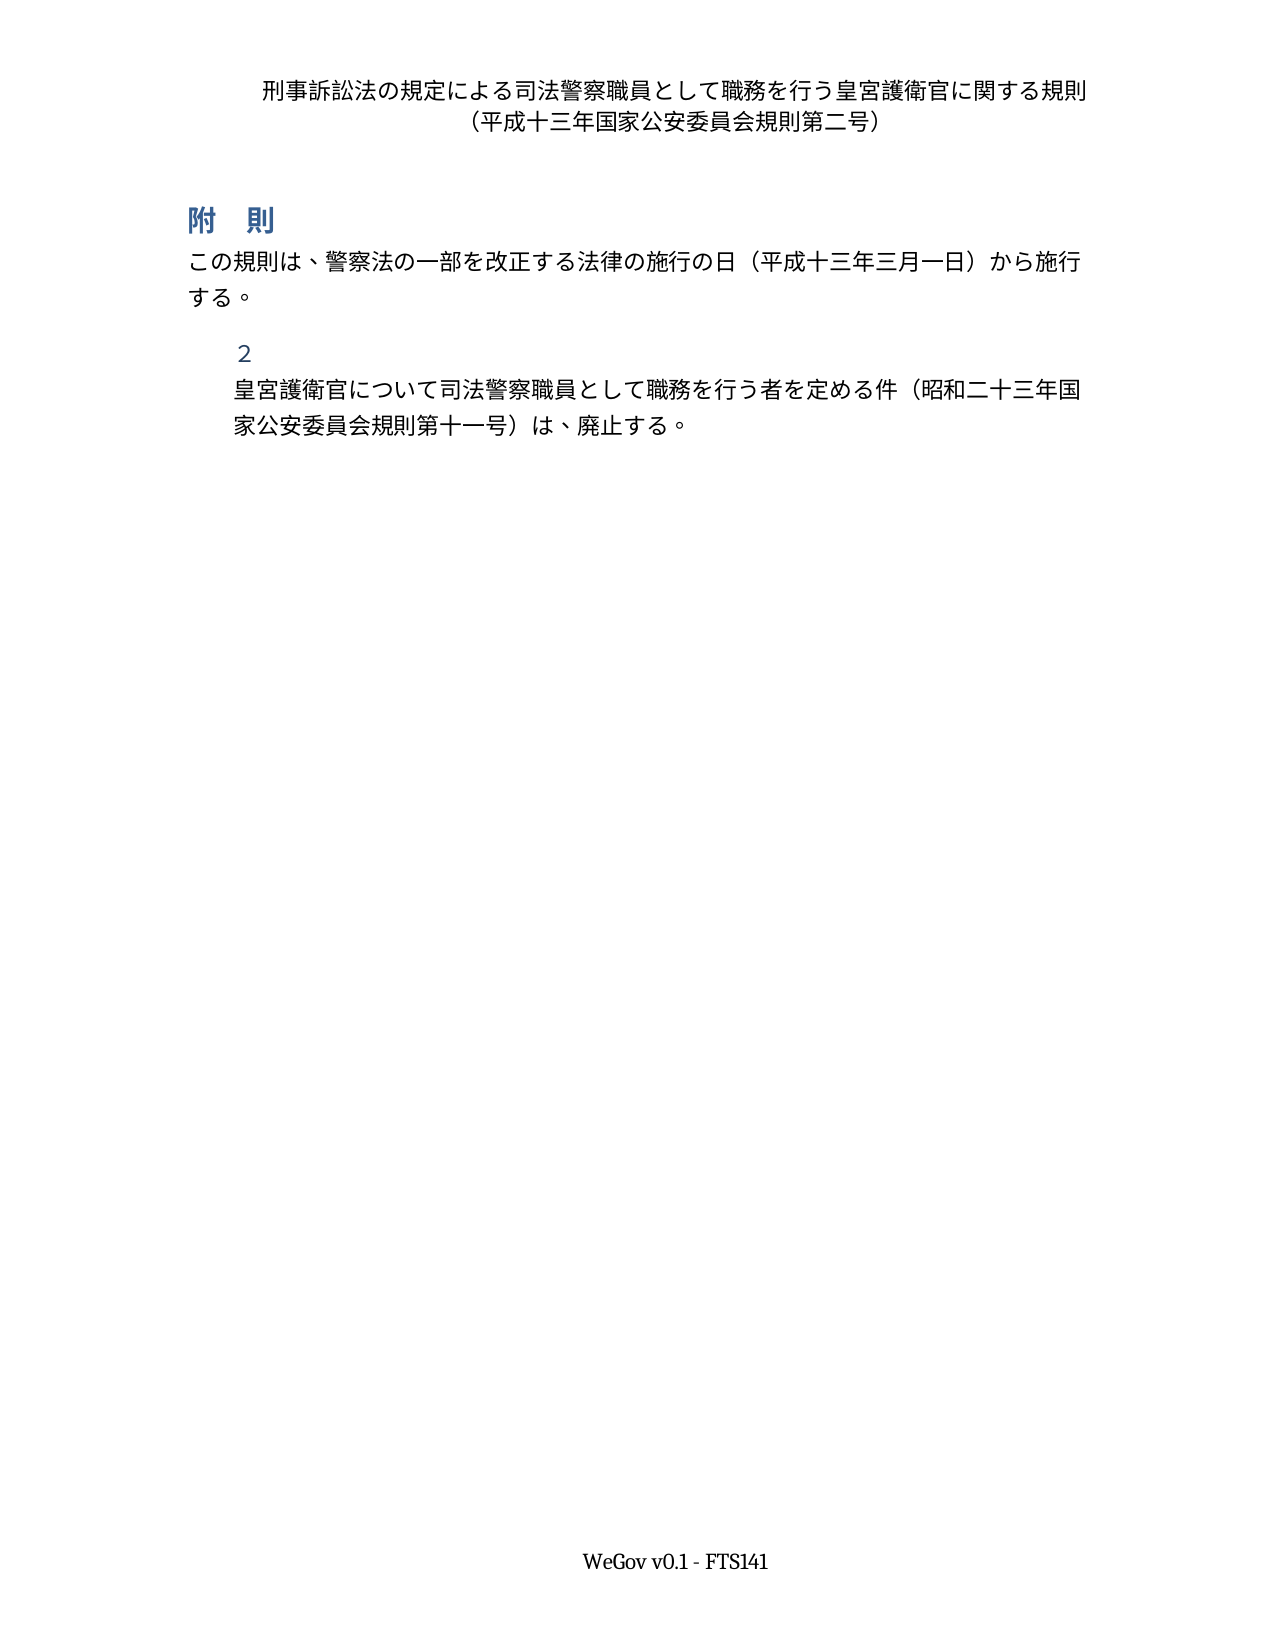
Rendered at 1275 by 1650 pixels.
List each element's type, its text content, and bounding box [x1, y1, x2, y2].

text 皇宮護衛官について司法警察職員として職務を行う者を定める件（昭和二十三年国家公安委員会規則第十一号）は、廃止する。 [233, 374, 1087, 441]
text この規則は、警察法の一部を改正する法律の施行の日（平成十三年三月一日）から施行する。 [187, 246, 1087, 313]
subtitle 附 則 [187, 200, 1087, 240]
subtitle ２ [233, 338, 1087, 369]
